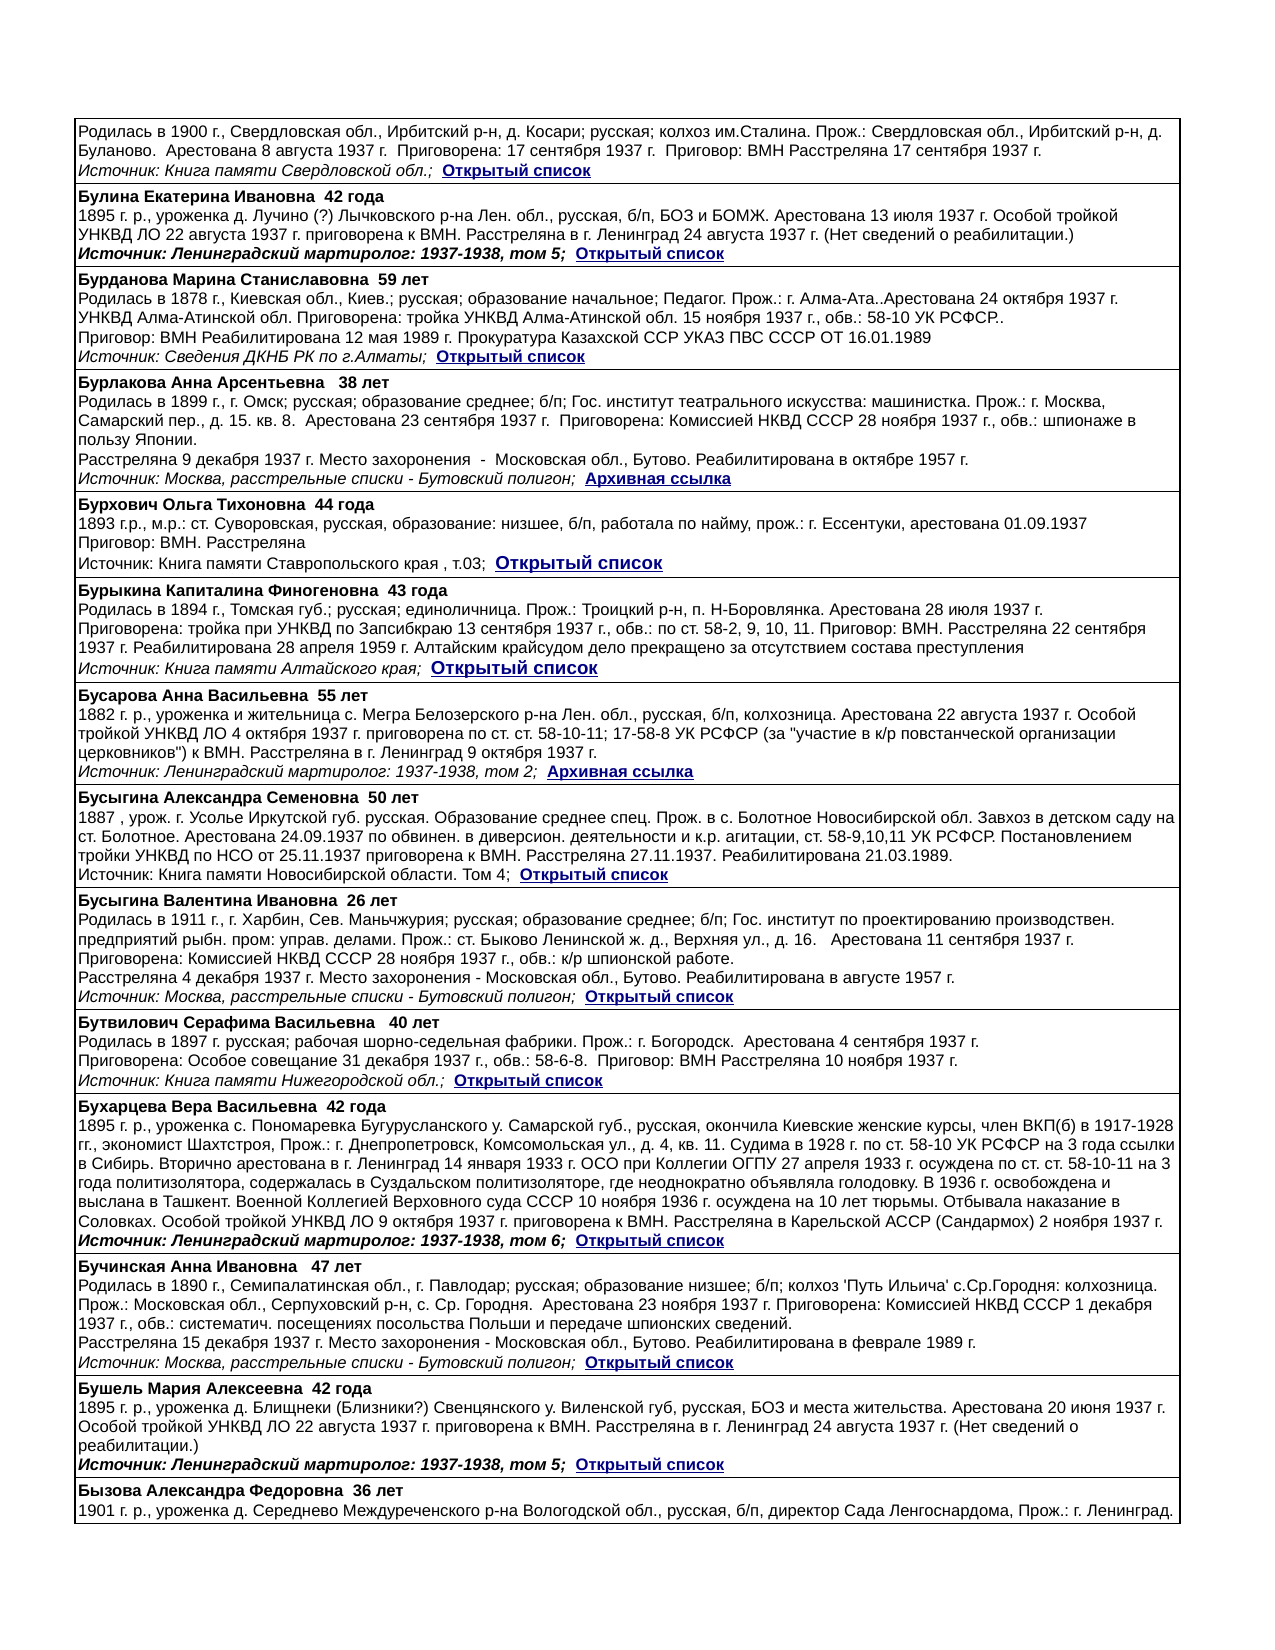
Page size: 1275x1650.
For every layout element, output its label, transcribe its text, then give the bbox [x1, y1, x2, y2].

table_cell Бурданова Марина Станиславовна 59 лет Родилась в 1878 г., Киевская обл., Киев.; русская; образование начальное; Педагог. Прож.: г. Алма-Ата..Арестована 24 октября 1937 г. УНКВД Алма-Атинской обл. Приговорена: тройка УНКВД Алма-Атинской обл. 15 ноября 1937 г., обв.: 58-10 УК РСФСР.. Приговор: ВМН Реабилитирована 12 мая 1989 г. Прокуратура Казахской ССР УКАЗ ПВС СССР ОТ 16.01.1989 Источник: Сведения ДКНБ РК по г.Алматы; Открытый список [76, 267, 1179, 369]
table_cell Бусыгина Александра Семеновна 50 лет 1887 , урож. г. Усолье Иркутской губ. русская. Образование среднее спец. Прож. в с. Болотное Новосибирской обл. Завхоз в детском саду на ст. Болотное. Арестована 24.09.1937 по обвинен. в диверсион. деятельности и к.р. агитации, ст. 58-9,10,11 УК РСФСР. Постановлением тройки УНКВД по НСО от 25.11.1937 приговорена к ВМН. Расстреляна 27.11.1937. Реабилитирована 21.03.1989. Источник: Книга памяти Новосибирской области. Том 4; Открытый список [76, 785, 1179, 887]
table_cell Булина Екатерина Ивановна 42 года 1895 г. р., уроженка д. Лучино (?) Лычковского р-на Лен. обл., русская, б/п, БОЗ и БОМЖ. Арестована 13 июля 1937 г. Особой тройкой УНКВД ЛО 22 августа 1937 г. приговорена к ВМН. Расстреляна в г. Ленинград 24 августа 1937 г. (Нет сведений о реабилитации.) Источник: Ленинградский мартиролог: 1937-1938, том 5; Открытый список [76, 184, 1179, 266]
table_cell Бучинская Анна Ивановна 47 лет Родилась в 1890 г., Семипалатинская обл., г. Павлодар; русская; образование низшее; б/п; колхоз 'Путь Ильича' с.Ср.Городня: колхозница. Прож.: Московская обл., Серпуховский р-н, с. Ср. Городня. Арестована 23 ноября 1937 г. Приговорена: Комиссией НКВД СССР 1 декабря 1937 г., обв.: систематич. посещениях посольства Польши и передаче шпионских сведений. Расстреляна 15 декабря 1937 г. Место захоронения - Московская обл., Бутово. Реабилитирована в феврале 1989 г. Источник: Москва, расстрельные списки - Бутовский полигон; Открытый список [76, 1254, 1179, 1374]
table_cell Бурхович Ольга Тихоновна 44 года 1893 г.р., м.р.: ст. Суворовская, русская, образование: низшее, б/п, работала по найму, прож.: г. Ессентуки, арестована 01.09.1937 Приговор: ВМН. Расстреляна Источник: Книга памяти Ставропольского края , т.03; Открытый список [76, 492, 1179, 577]
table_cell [76, 119, 1179, 182]
table_cell Бутвилович Серафима Васильевна 40 лет Родилась в 1897 г. русская; рабочая шорно-седельная фабрики. Прож.: г. Богородск. Арестована 4 сентября 1937 г. Приговорена: Особое совещание 31 декабря 1937 г., обв.: 58-6-8. Приговор: ВМН Расстреляна 10 ноября 1937 г. Источник: Книга памяти Нижегородской обл.; Открытый список [76, 1010, 1179, 1092]
table_cell Бурлакова Анна Арсентьевна 38 лет Родилась в 1899 г., г. Омск; русская; образование среднее; б/п; Гос. институт театрального искусства: машинистка. Прож.: г. Москва, Самарский пер., д. 15. кв. 8. Арестована 23 сентября 1937 г. Приговорена: Комиссией НКВД СССР 28 ноября 1937 г., обв.: шпионаже в пользу Японии. Расстреляна 9 декабря 1937 г. Место захоронения - Московская обл., Бутово. Реабилитирована в октябре 1957 г. Источник: Москва, расстрельные списки - Бутовский полигон; Архивная ссылка [76, 370, 1179, 491]
table_cell Бусыгина Валентина Ивановна 26 лет Родилась в 1911 г., г. Харбин, Сев. Маньчжурия; русская; образование среднее; б/п; Гос. институт по проектированию производствен. предприятий рыбн. пром: управ. делами. Прож.: ст. Быково Ленинской ж. д., Верхняя ул., д. 16. Арестована 11 сентября 1937 г. Приговорена: Комиссией НКВД СССР 28 ноября 1937 г., обв.: к/р шпионской работе. Расстреляна 4 декабря 1937 г. Место захоронения - Московская обл., Бутово. Реабилитирована в августе 1957 г. Источник: Москва, расстрельные списки - Бутовский полигон; Открытый список [76, 888, 1179, 1009]
table_cell Бусарова Анна Васильевна 55 лет 1882 г. р., уроженка и жительница с. Мегра Белозерского р-на Лен. обл., русская, б/п, колхозница. Арестована 22 августа 1937 г. Особой тройкой УНКВД ЛО 4 октября 1937 г. приговорена по ст. ст. 58-10-11; 17-58-8 УК РСФСР (за "участие в к/р повстанческой организации церковников") к ВМН. Расстреляна в г. Ленинград 9 октября 1937 г. Источник: Ленинградский мартиролог: 1937-1938, том 2; Архивная ссылка [76, 683, 1179, 784]
table_cell Бурыкина Капиталина Финогеновна 43 года Родилась в 1894 г., Томская губ.; русская; единоличница. Прож.: Троицкий р-н, п. Н-Боровлянка. Арестована 28 июля 1937 г. Приговорена: тройка при УНКВД по Запсибкраю 13 сентября 1937 г., обв.: по ст. 58-2, 9, 10, 11. Приговор: ВМН. Расстреляна 22 сентября 1937 г. Реабилитирована 28 апреля 1959 г. Алтайским крайсудом дело прекращено за отсутствием состава преступления Источник: Книга памяти Алтайского края; Открытый список [76, 578, 1179, 682]
table_cell Бухарцева Вера Васильевна 42 года 1895 г. р., уроженка с. Пономаревка Бугурусланского у. Самарской губ., русская, окончила Киевские женские курсы, член ВКП(б) в 1917-1928 гг., экономист Шахтстроя, Прож.: г. Днепропетровск, Комсомольская ул., д. 4, кв. 11. Судима в 1928 г. по ст. 58-10 УК РСФСР на 3 года ссылки в Сибирь. Вторично арестована в г. Ленинград 14 января 1933 г. ОСО при Коллегии ОГПУ 27 апреля 1933 г. осуждена по ст. ст. 58-10-11 на 3 года политизолятора, содержалась в Суздальском политизоляторе, где неоднократно объявляла голодовку. В 1936 г. освобождена и выслана в Ташкент. Военной Коллегией Верховного суда СССР 10 ноября 1936 г. осуждена на 10 лет тюрьмы. Отбывала наказание в Соловках. Особой тройкой УНКВД ЛО 9 октября 1937 г. приговорена к ВМН. Расстреляна в Карельской АССР (Сандармох) 2 ноября 1937 г. Источник: Ленинградский мартиролог: 1937-1938, том 6; Открытый список [76, 1094, 1179, 1253]
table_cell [76, 1478, 1179, 1522]
table_cell Бушель Мария Алексеевна 42 года 1895 г. р., уроженка д. Блищнеки (Близники?) Свенцянского у. Виленской губ, русская, БОЗ и места жительства. Арестована 20 июня 1937 г. Особой тройкой УНКВД ЛО 22 августа 1937 г. приговорена к ВМН. Расстреляна в г. Ленинград 24 августа 1937 г. (Нет сведений о реабилитации.) Источник: Ленинградский мартиролог: 1937-1938, том 5; Открытый список [76, 1376, 1179, 1477]
